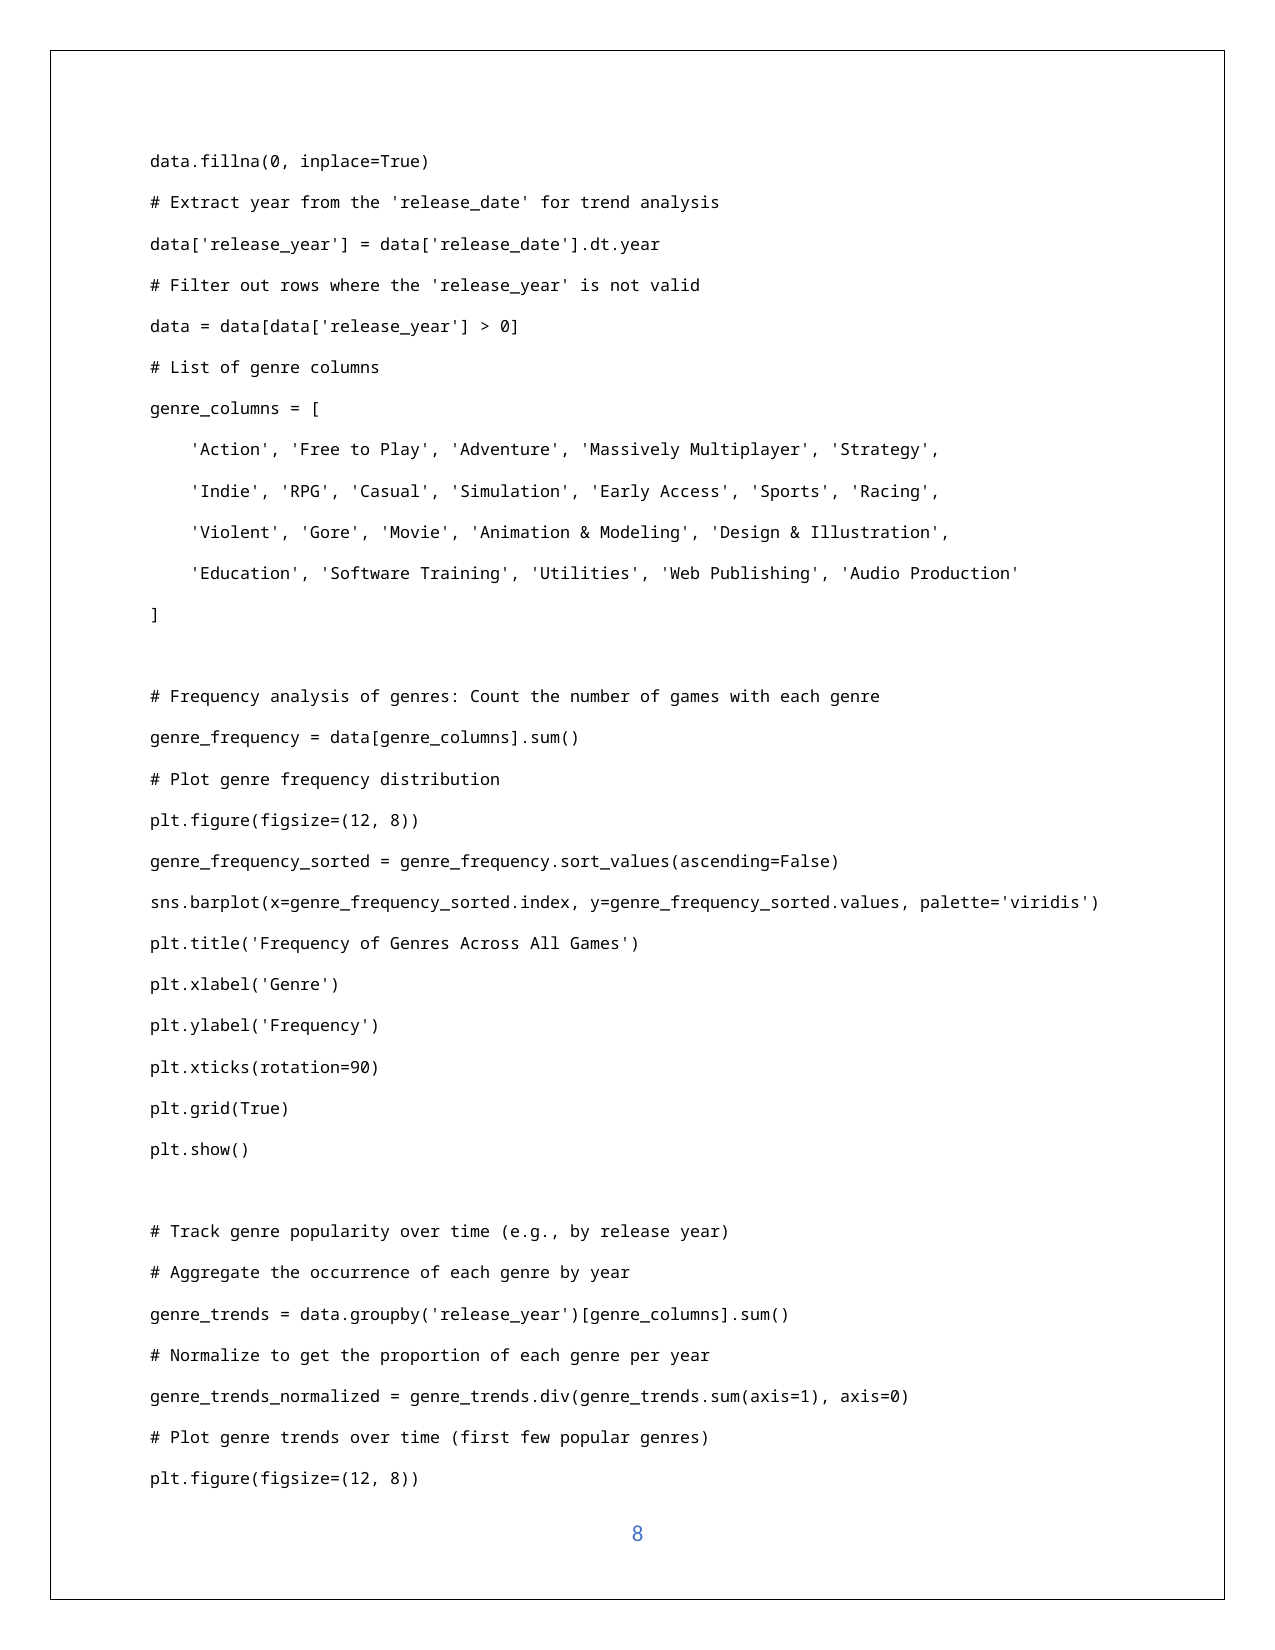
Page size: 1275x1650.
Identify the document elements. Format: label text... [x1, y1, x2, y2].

text # List of genre columns [150, 356, 1125, 378]
text # Extract year from the 'release_date' for trend analysis [150, 191, 1125, 214]
text 'Action', 'Free to Play', 'Adventure', 'Massively Multiplayer', 'Strategy', [150, 438, 1125, 461]
text data = data[data['release_year'] > 0] [150, 314, 1125, 337]
text genre_trends = data.groupby('release_year')[genre_columns].sum() [150, 1302, 1125, 1325]
text plt.figure(figsize=(12, 8)) [150, 1467, 1125, 1489]
text plt.title('Frequency of Genres Across All Games') [150, 932, 1125, 954]
text # Frequency analysis of genres: Count the number of games with each genre [150, 685, 1125, 708]
text plt.show() [150, 1137, 1125, 1160]
text plt.xticks(rotation=90) [150, 1055, 1125, 1078]
text sns.barplot(x=genre_frequency_sorted.index, y=genre_frequency_sorted.values, palette='viridis') [150, 891, 1125, 913]
text # Filter out rows where the 'release_year' is not valid [150, 273, 1125, 296]
text genre_frequency_sorted = genre_frequency.sort_values(ascending=False) [150, 849, 1125, 872]
text genre_columns = [ [150, 397, 1125, 419]
text plt.grid(True) [150, 1096, 1125, 1119]
text genre_trends_normalized = genre_trends.div(genre_trends.sum(axis=1), axis=0) [150, 1384, 1125, 1407]
text # Aggregate the occurrence of each genre by year [150, 1261, 1125, 1284]
text 'Education', 'Software Training', 'Utilities', 'Web Publishing', 'Audio Production' [150, 561, 1125, 584]
text plt.figure(figsize=(12, 8)) [150, 808, 1125, 831]
text # Plot genre trends over time (first few popular genres) [150, 1426, 1125, 1448]
text 'Indie', 'RPG', 'Casual', 'Simulation', 'Early Access', 'Sports', 'Racing', [150, 479, 1125, 502]
text # Track genre popularity over time (e.g., by release year) [150, 1220, 1125, 1242]
text data.fillna(0, inplace=True) [150, 150, 1125, 173]
text plt.ylabel('Frequency') [150, 1014, 1125, 1037]
text genre_frequency = data[genre_columns].sum() [150, 726, 1125, 749]
text 'Violent', 'Gore', 'Movie', 'Animation & Modeling', 'Design & Illustration', [150, 520, 1125, 543]
text # Plot genre frequency distribution [150, 767, 1125, 790]
text plt.xlabel('Genre') [150, 973, 1125, 996]
text ] [150, 603, 1125, 625]
text data['release_year'] = data['release_date'].dt.year [150, 232, 1125, 255]
text # Normalize to get the proportion of each genre per year [150, 1343, 1125, 1366]
